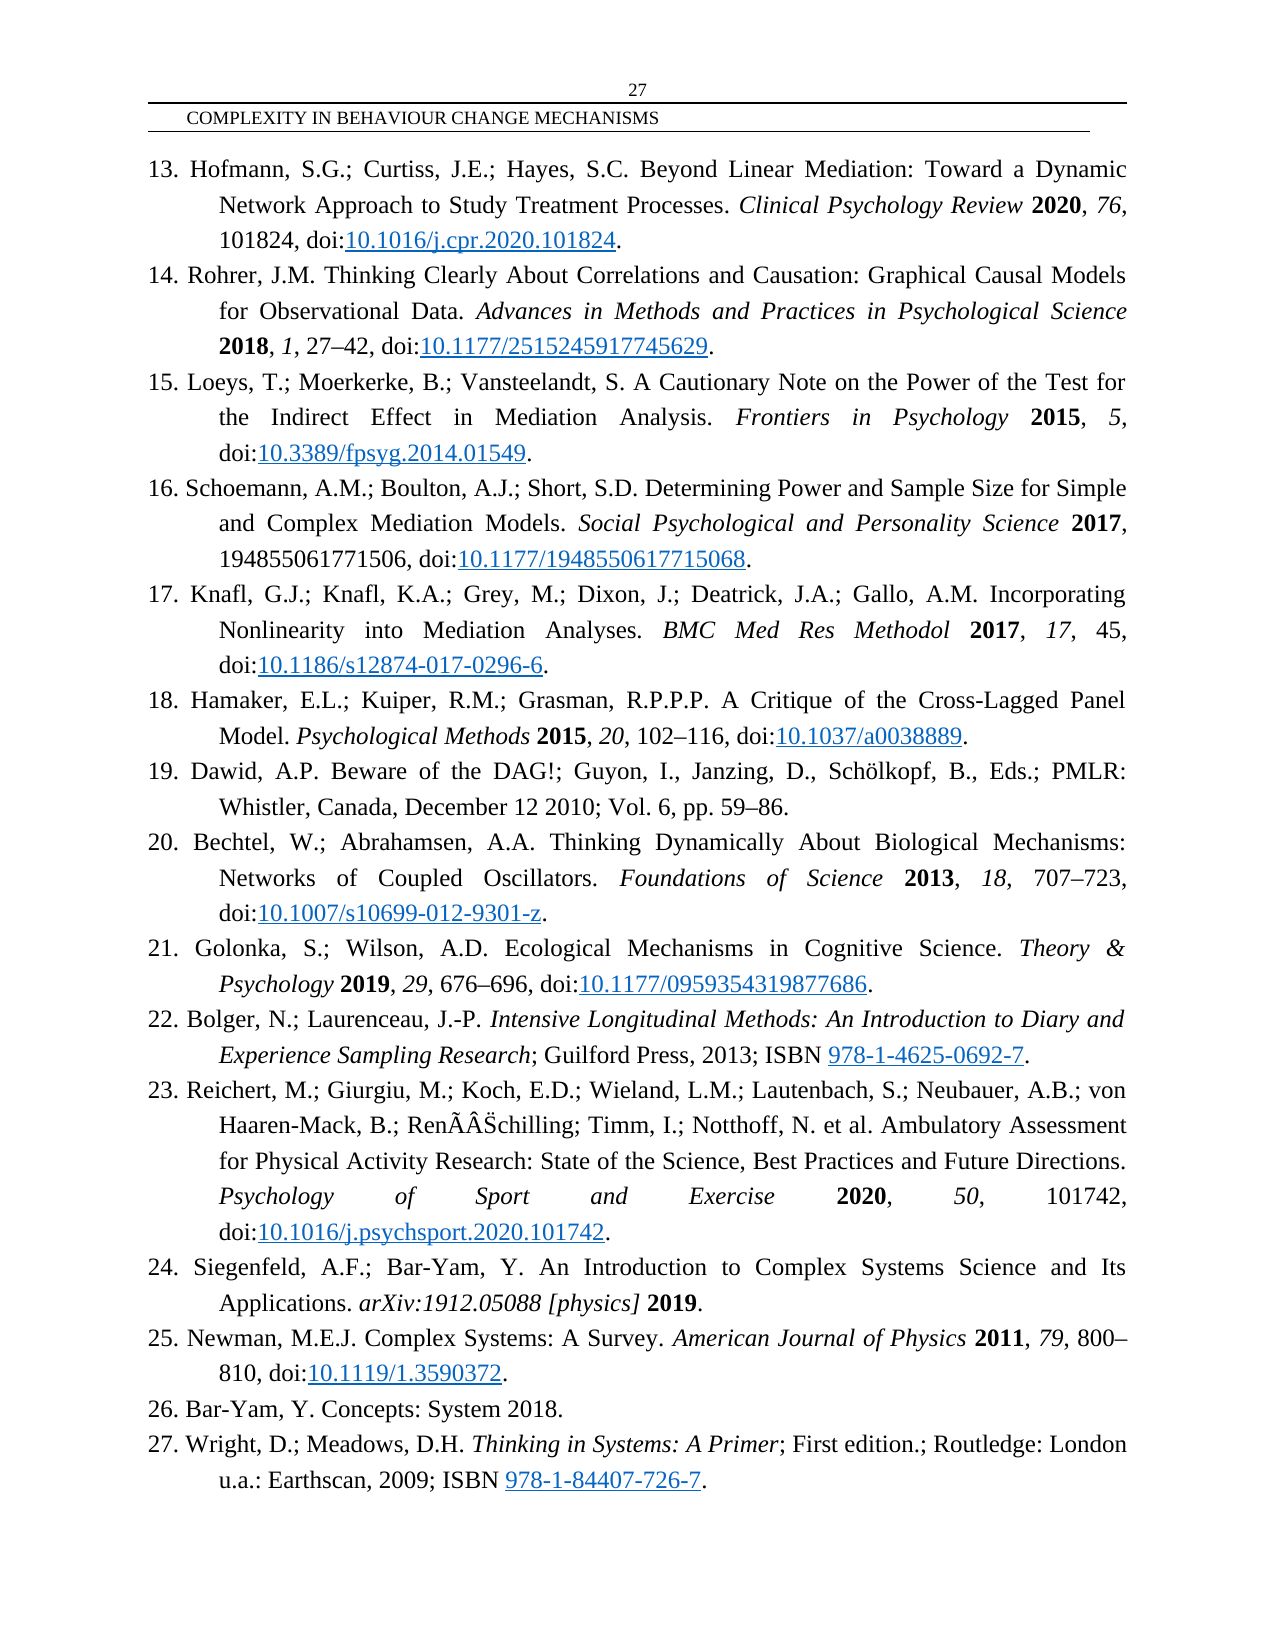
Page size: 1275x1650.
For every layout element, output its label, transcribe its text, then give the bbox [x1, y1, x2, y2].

text 23. Reichert, M.; Giurgiu, M.; Koch, E.D.; Wieland, L.M.; Lautenbach, S.; Neubauer, A.B.; von Haaren-Mack, B.; RenÃÂS̈chilling; Timm, I.; Notthoff, N. et al. Ambulatory Assessment for Physical Activity Research: State of the Science, Best Practices and Future Directions. Psychology of Sport and Exercise 2020, 50, 101742, doi:10.1016/j.psychsport.2020.101742. [148, 1068, 1127, 1246]
text 24. Siegenfeld, A.F.; Bar-Yam, Y. An Introduction to Complex Systems Science and Its Applications. arXiv:1912.05088 [physics] 2019. [148, 1246, 1127, 1316]
text 17. Knafl, G.J.; Knafl, K.A.; Grey, M.; Dixon, J.; Deatrick, J.A.; Gallo, A.M. Incorporating Nonlinearity into Mediation Analyses. BMC Med Res Methodol 2017, 17, 45, doi:10.1186/s12874-017-0296-6. [148, 573, 1127, 679]
text 19. Dawid, A.P. Beware of the DAG!; Guyon, I., Janzing, D., Schölkopf, B., Eds.; PMLR: Whistler, Canada, December 12 2010; Vol. 6, pp. 59–86. [148, 750, 1127, 821]
text 13. Hofmann, S.G.; Curtiss, J.E.; Hayes, S.C. Beyond Linear Mediation: Toward a Dynamic Network Approach to Study Treatment Processes. Clinical Psychology Review 2020, 76, 101824, doi:10.1016/j.cpr.2020.101824. [148, 148, 1127, 254]
text 21. Golonka, S.; Wilson, A.D. Ecological Mechanisms in Cognitive Science. Theory & Psychology 2019, 29, 676–696, doi:10.1177/0959354319877686. [148, 927, 1127, 998]
text 16. Schoemann, A.M.; Boulton, A.J.; Short, S.D. Determining Power and Sample Size for Simple and Complex Mediation Models. Social Psychological and Personality Science 2017, 194855061771506, doi:10.1177/1948550617715068. [148, 466, 1127, 573]
text 18. Hamaker, E.L.; Kuiper, R.M.; Grasman, R.P.P.P. A Critique of the Cross-Lagged Panel Model. Psychological Methods 2015, 20, 102–116, doi:10.1037/a0038889. [148, 679, 1127, 750]
text 25. Newman, M.E.J. Complex Systems: A Survey. American Journal of Physics 2011, 79, 800–810, doi:10.1119/1.3590372. [148, 1316, 1127, 1387]
text 14. Rohrer, J.M. Thinking Clearly About Correlations and Causation: Graphical Causal Models for Observational Data. Advances in Methods and Practices in Psychological Science 2018, 1, 27–42, doi:10.1177/2515245917745629. [148, 254, 1127, 360]
text 26. Bar-Yam, Y. Concepts: System 2018. [148, 1387, 1127, 1423]
text 20. Bechtel, W.; Abrahamsen, A.A. Thinking Dynamically About Biological Mechanisms: Networks of Coupled Oscillators. Foundations of Science 2013, 18, 707–723, doi:10.1007/s10699-012-9301-z. [148, 821, 1127, 927]
text 27. Wright, D.; Meadows, D.H. Thinking in Systems: A Primer; First edition.; Routledge: London u.a.: Earthscan, 2009; ISBN 978-1-84407-726-7. [148, 1423, 1127, 1493]
text 15. Loeys, T.; Moerkerke, B.; Vansteelandt, S. A Cautionary Note on the Power of the Test for the Indirect Effect in Mediation Analysis. Frontiers in Psychology 2015, 5, doi:10.3389/fpsyg.2014.01549. [148, 360, 1127, 466]
text 22. Bolger, N.; Laurenceau, J.-P. Intensive Longitudinal Methods: An Introduction to Diary and Experience Sampling Research; Guilford Press, 2013; ISBN 978-1-4625-0692-7. [148, 998, 1127, 1068]
